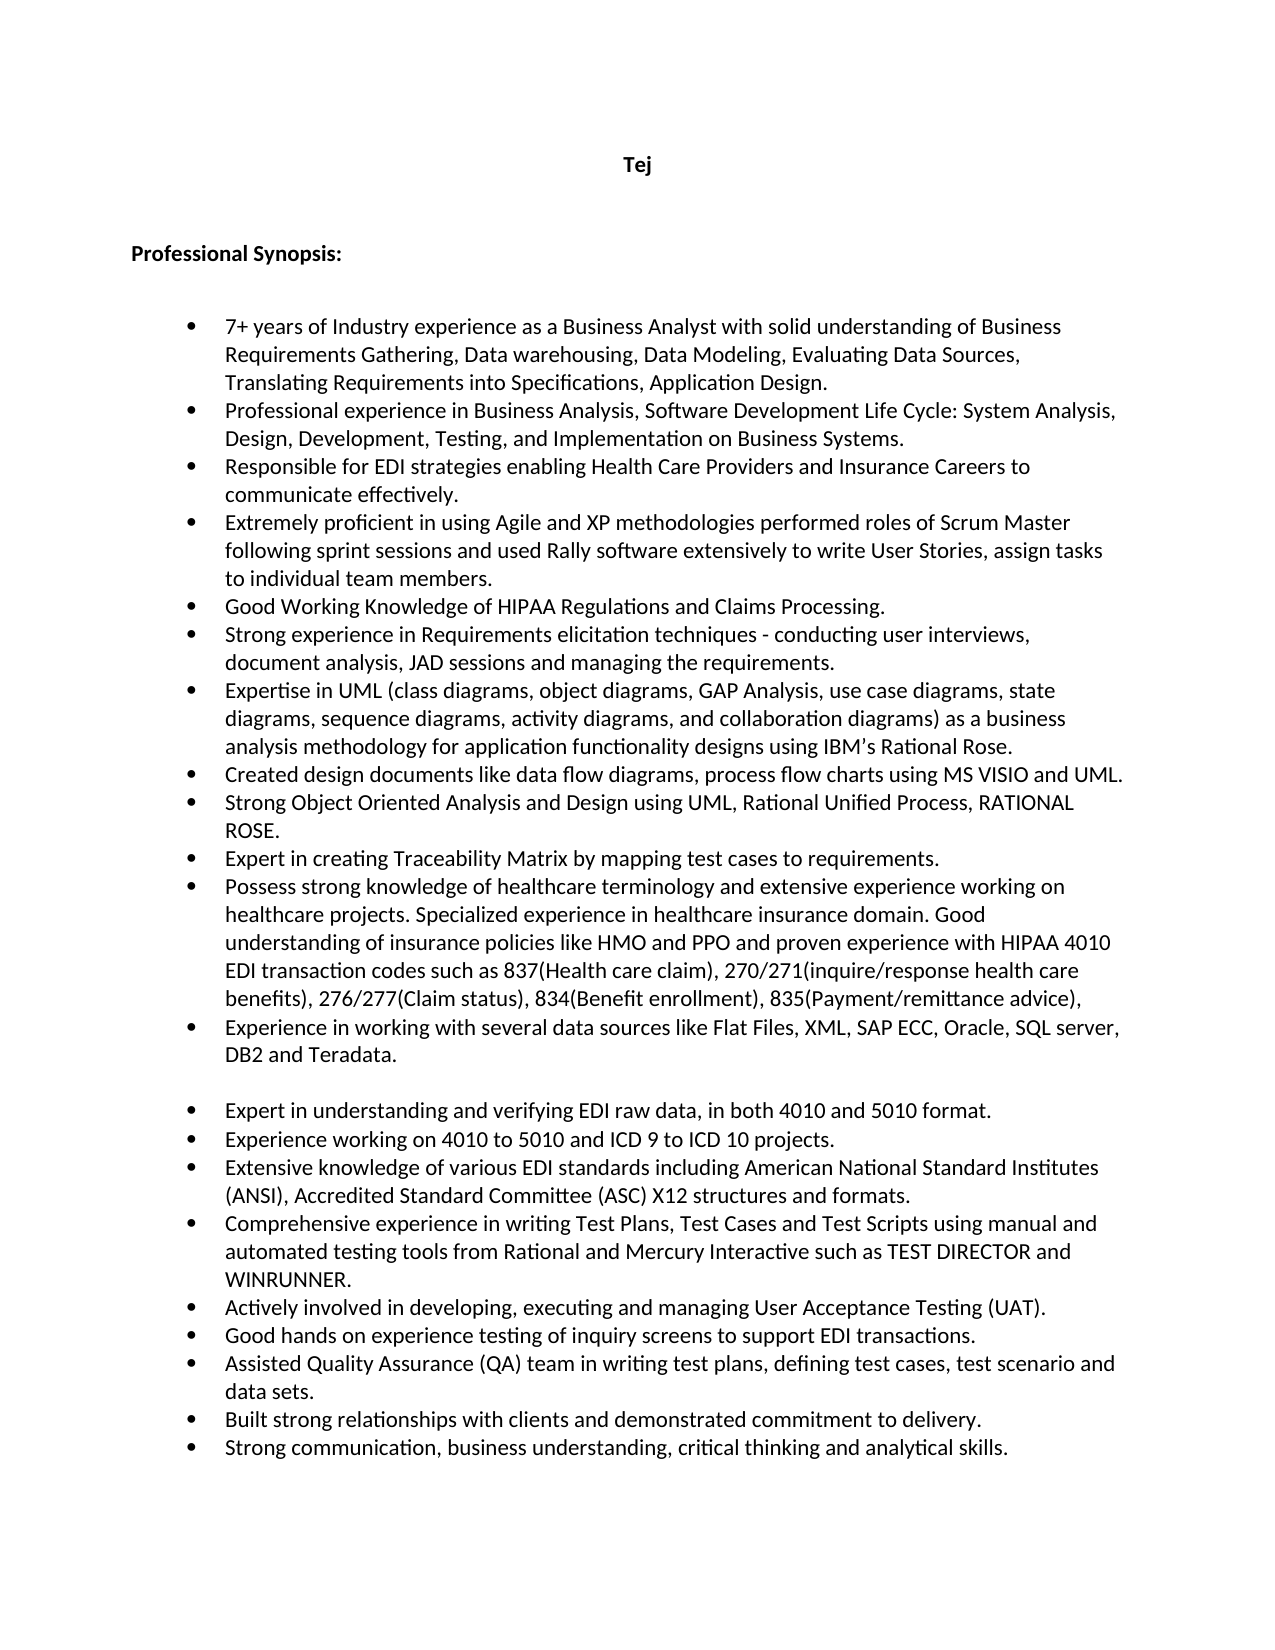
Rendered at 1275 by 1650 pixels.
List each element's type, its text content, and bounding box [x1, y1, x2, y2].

list Professional experience in Business Analysis, Software Development Life Cycle: System Analysis, Design, Development, Testing, and Implementation on Business Systems. [187, 396, 1125, 452]
list Possess strong knowledge of healthcare terminology and extensive experience working on healthcare projects. Specialized experience in healthcare insurance domain. Good understanding of insurance policies like HMO and PPO and proven experience with HIPAA 4010 EDI transaction codes such as 837(Health care claim), 270/271(inquire/response health care benefits), 276/277(Claim status), 834(Benefit enrollment), 835(Payment/remittance advice), [187, 872, 1125, 1013]
list Expertise in UML (class diagrams, object diagrams, GAP Analysis, use case diagrams, state diagrams, sequence diagrams, activity diagrams, and collaboration diagrams) as a business analysis methodology for application functionality designs using IBM’s Rational Rose. [187, 676, 1125, 760]
list Expert in understanding and verifying EDI raw data, in both 4010 and 5010 format. [187, 1097, 1125, 1125]
list Experience in working with several data sources like Flat Files, XML, SAP ECC, Oracle, SQL server, DB2 and Teradata. [187, 1013, 1125, 1069]
list Extensive knowledge of various EDI standards including American National Standard Institutes (ANSI), Accredited Standard Committee (ASC) X12 structures and formats. [187, 1153, 1125, 1209]
list Strong communication, business understanding, critical thinking and analytical skills. [187, 1433, 1125, 1461]
list Strong experience in Requirements elicitation techniques - conducting user interviews, document analysis, JAD sessions and managing the requirements. [187, 620, 1125, 676]
list Responsible for EDI strategies enabling Health Care Providers and Insurance Careers to communicate effectively. [187, 452, 1125, 508]
list Experience working on 4010 to 5010 and ICD 9 to ICD 10 projects. [187, 1125, 1125, 1153]
list Extremely proficient in using Agile and XP methodologies performed roles of Scrum Master following sprint sessions and used Rally software extensively to write User Stories, assign tasks to individual team members. [187, 508, 1125, 592]
list Assisted Quality Assurance (QA) team in writing test plans, defining test cases, test scenario and data sets. [187, 1349, 1125, 1405]
list Actively involved in developing, executing and managing User Acceptance Testing (UAT). [187, 1293, 1125, 1321]
text Professional Synopsis: [131, 239, 1125, 267]
list Comprehensive experience in writing Test Plans, Test Cases and Test Scripts using manual and automated testing tools from Rational and Mercury Interactive such as TEST DIRECTOR and WINRUNNER. [187, 1209, 1125, 1293]
list Strong Object Oriented Analysis and Design using UML, Rational Unified Process, RATIONAL ROSE. [187, 788, 1125, 844]
list Built strong relationships with clients and demonstrated commitment to delivery. [187, 1405, 1125, 1433]
list Created design documents like data flow diagrams, process flow charts using MS VISIO and UML. [187, 760, 1125, 788]
list Good hands on experience testing of inquiry screens to support EDI transactions. [187, 1321, 1125, 1349]
list Expert in creating Traceability Matrix by mapping test cases to requirements. [187, 844, 1125, 872]
list 7+ years of Industry experience as a Business Analyst with solid understanding of Business Requirements Gathering, Data warehousing, Data Modeling, Evaluating Data Sources, Translating Requirements into Specifications, Application Design. [187, 312, 1125, 396]
list Good Working Knowledge of HIPAA Regulations and Claims Processing. [187, 592, 1125, 620]
text Tej [150, 150, 1125, 178]
